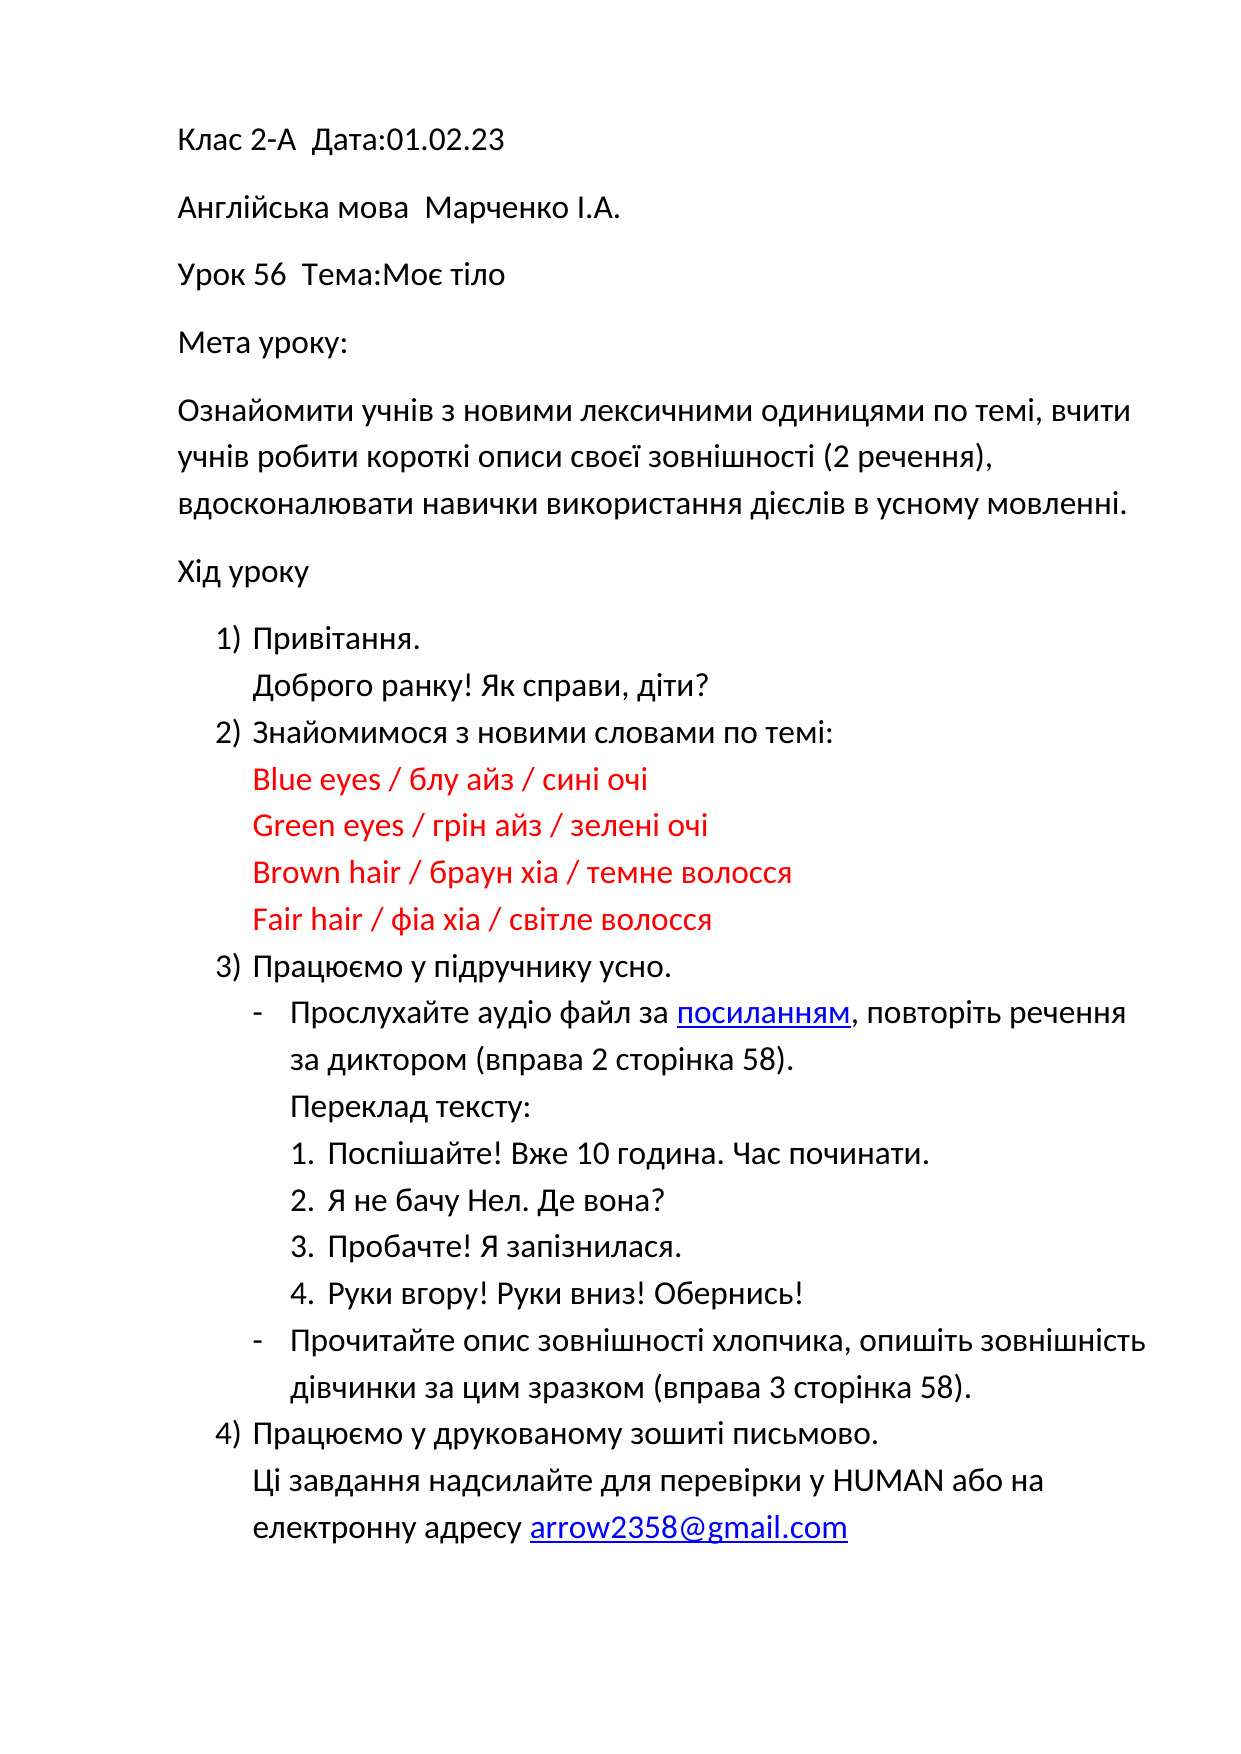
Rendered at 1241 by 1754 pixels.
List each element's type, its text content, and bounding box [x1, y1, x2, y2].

list Працюємо у підручнику усно. [215, 945, 1152, 985]
list Руки вгору! Руки вниз! Обернись! [290, 1272, 1152, 1313]
list Brown hair / браун хіа / темне волосся [252, 851, 1152, 892]
list Green eyes / грін айз / зелені очі [252, 804, 1152, 845]
text Урок 56 Тема:Моє тіло [177, 253, 1152, 294]
list Прочитайте опис зовнішності хлопчика, опишіть зовнішність дівчинки за цим зразком (вправа 3 сторінка 58). [252, 1319, 1152, 1406]
list Я не бачу Нел. Де вона? [290, 1178, 1152, 1219]
list Пробачте! Я запізнилася. [290, 1225, 1152, 1266]
list Blue eyes / блу айз / сині очі [252, 758, 1152, 798]
list Прослухайте аудіо файл за посиланням, повторіть речення за диктором (вправа 2 сторінка 58). [252, 991, 1152, 1079]
list Fair hair / фіа хіа / світле волосся [252, 898, 1152, 939]
text Англійська мова Марченко І.А. [177, 186, 1152, 226]
text Мета уроку: [177, 321, 1152, 362]
list Працюємо у друкованому зошиті письмово. [215, 1412, 1152, 1453]
text Ознайомити учнів з новими лексичними одиницями по темі, вчити учнів робити короткі описи своєї зовнішності (2 речення), вдосконалювати навички використання дієслів в усному мовленні. [177, 388, 1152, 523]
list Доброго ранку! Як справи, діти? [252, 664, 1152, 705]
text Хід уроку [177, 550, 1152, 590]
list Ці завдання надсилайте для перевірки у HUMAN або на електронну адресу arrow2358@gmail.com [252, 1459, 1152, 1547]
list Привітання. [215, 617, 1152, 658]
list Переклад тексту: [290, 1085, 1152, 1126]
list Знайомимося з новими словами по темі: [215, 711, 1152, 752]
list Поспішайте! Вже 10 година. Час починати. [290, 1132, 1152, 1172]
text Клас 2-А Дата:01.02.23 [177, 118, 1152, 159]
